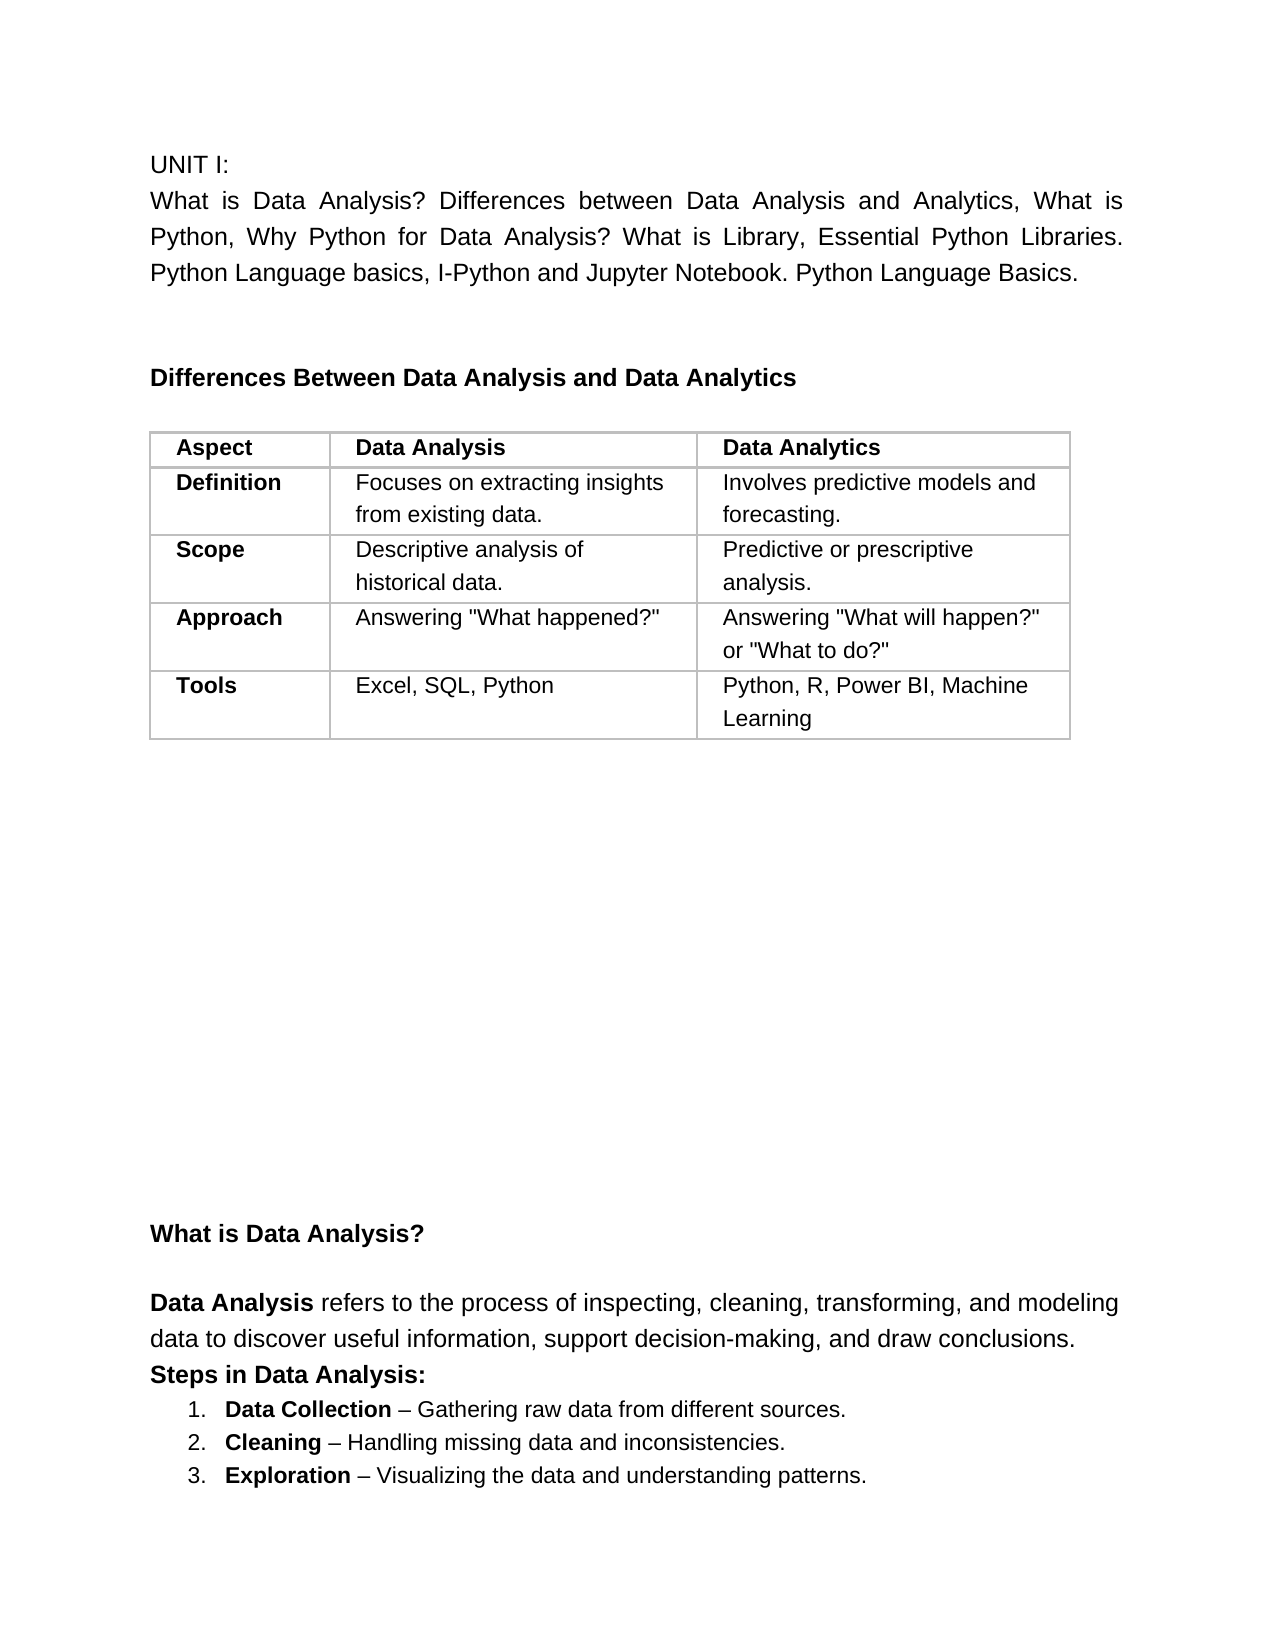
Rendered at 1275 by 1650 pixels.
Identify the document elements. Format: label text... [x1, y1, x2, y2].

table_cell Python, R, Power BI, Machine Learning [698, 672, 1069, 738]
list Exploration – Visualizing the data and understanding patterns. [187, 1462, 1125, 1488]
table_cell Tools [151, 672, 329, 738]
table_cell Excel, SQL, Python [331, 672, 696, 738]
text Steps in Data Analysis: [150, 1360, 1125, 1389]
text What is Data Analysis? Differences between Data Analysis and Analytics, What is Python, Why Python for Data Analysis? What is Library, Essential Python Libraries. Python Language basics, I-Python and Jupyter Notebook. Python Language Basics. [150, 186, 1125, 287]
table_cell Descriptive analysis of historical data. [331, 536, 696, 602]
table_cell Involves predictive models and forecasting. [698, 469, 1069, 534]
text UNIT I: [150, 150, 1125, 179]
text Data Analysis refers to the process of inspecting, cleaning, transforming, and modeling data to discover useful information, support decision-making, and draw conclusions. [150, 1288, 1125, 1353]
table_cell Approach [151, 604, 329, 670]
table_cell Predictive or prescriptive analysis. [698, 536, 1069, 602]
text Differences Between Data Analysis and Data Analytics [150, 363, 1125, 391]
table_header Data Analytics [698, 434, 1069, 466]
table_cell Answering "What happened?" [331, 604, 696, 670]
table_cell Definition [151, 469, 329, 534]
table_header Aspect [151, 434, 329, 466]
table_cell Answering "What will happen?" or "What to do?" [698, 604, 1069, 670]
table_cell Focuses on extracting insights from existing data. [331, 469, 696, 534]
table_header Data Analysis [331, 434, 696, 466]
list Data Collection – Gathering raw data from different sources. [187, 1396, 1125, 1422]
table_cell Scope [151, 536, 329, 602]
list Cleaning – Handling missing data and inconsistencies. [187, 1429, 1125, 1455]
text What is Data Analysis? [150, 1219, 1125, 1248]
